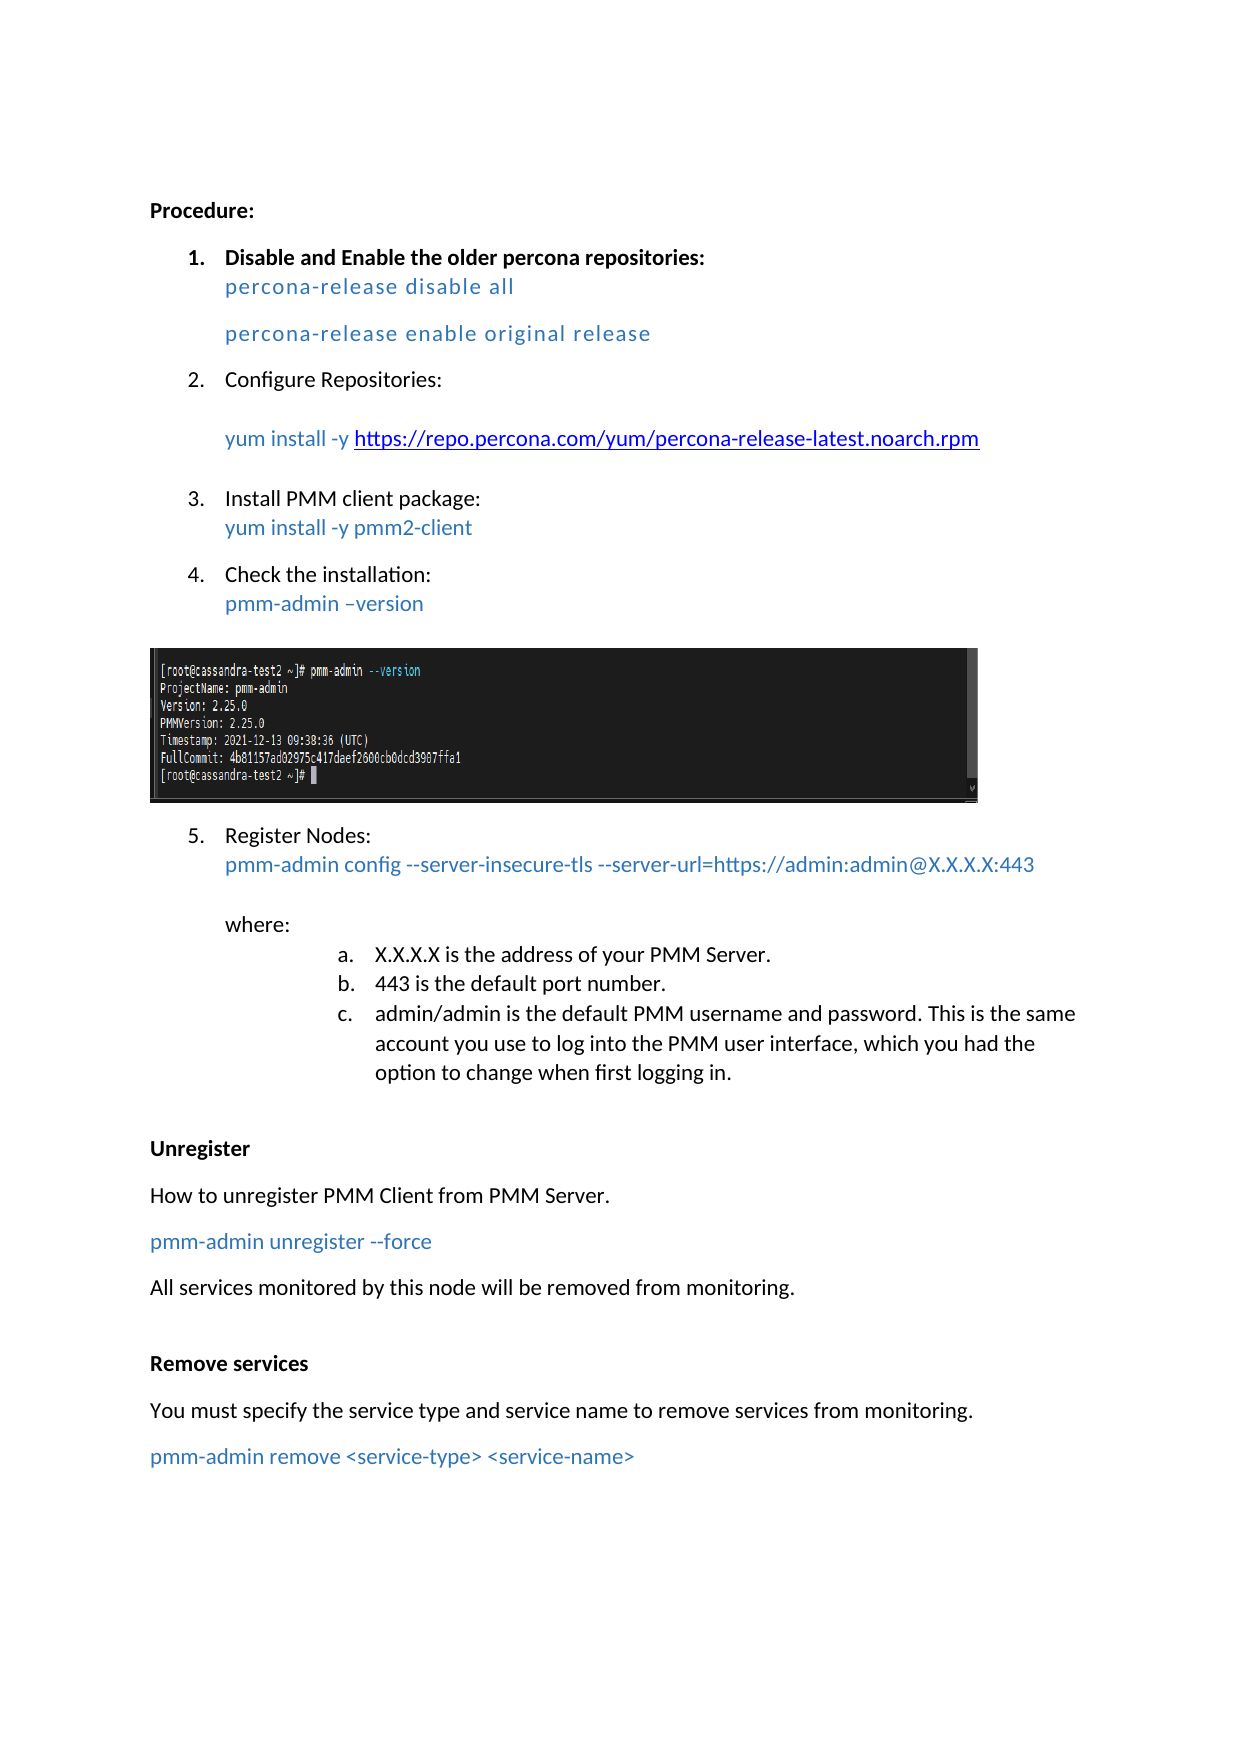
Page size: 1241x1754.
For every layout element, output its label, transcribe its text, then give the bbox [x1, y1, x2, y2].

list admin/admin is the default PMM username and password. This is the same account you use to log into the PMM user interface, which you had the option to change when first logging in. [337, 999, 1090, 1086]
text pmm-admin remove <service-type> <service-name> [150, 1442, 1090, 1470]
picture [150, 648, 978, 803]
text How to unregister PMM Client from PMM Server. [150, 1181, 1090, 1209]
text percona-release disable all [150, 272, 1090, 300]
text yum install -y pmm2-client [150, 513, 1090, 542]
text yum install -y https://repo.percona.com/yum/percona-release-latest.noarch.rpm [225, 424, 1090, 452]
list Install PMM client package: [187, 484, 1090, 512]
list Check the installation: [187, 560, 1090, 588]
text All services monitored by this node will be removed from monitoring. [150, 1273, 1090, 1302]
text You must specify the service type and service name to remove services from monitoring. [150, 1396, 1090, 1424]
text pmm-admin unregister --force [150, 1227, 1090, 1255]
text percona-release enable original release [150, 319, 1090, 347]
text where: [225, 910, 1090, 938]
text Remove services [150, 1349, 1090, 1378]
text pmm-admin config --server-insecure-tls --server-url=https://admin:admin@X.X.X.X:443 [225, 851, 1090, 879]
list 443 is the default port number. [337, 969, 1090, 997]
list Configure Repositories: [187, 365, 1090, 393]
text Unregister [150, 1134, 1090, 1162]
list Register Nodes: [187, 821, 1090, 849]
list Disable and Enable the older percona repositories: [187, 243, 1090, 271]
text pmm-admin –version [225, 589, 1090, 618]
text Procedure: [150, 196, 1090, 224]
list X.X.X.X is the address of your PMM Server. [337, 940, 1090, 968]
